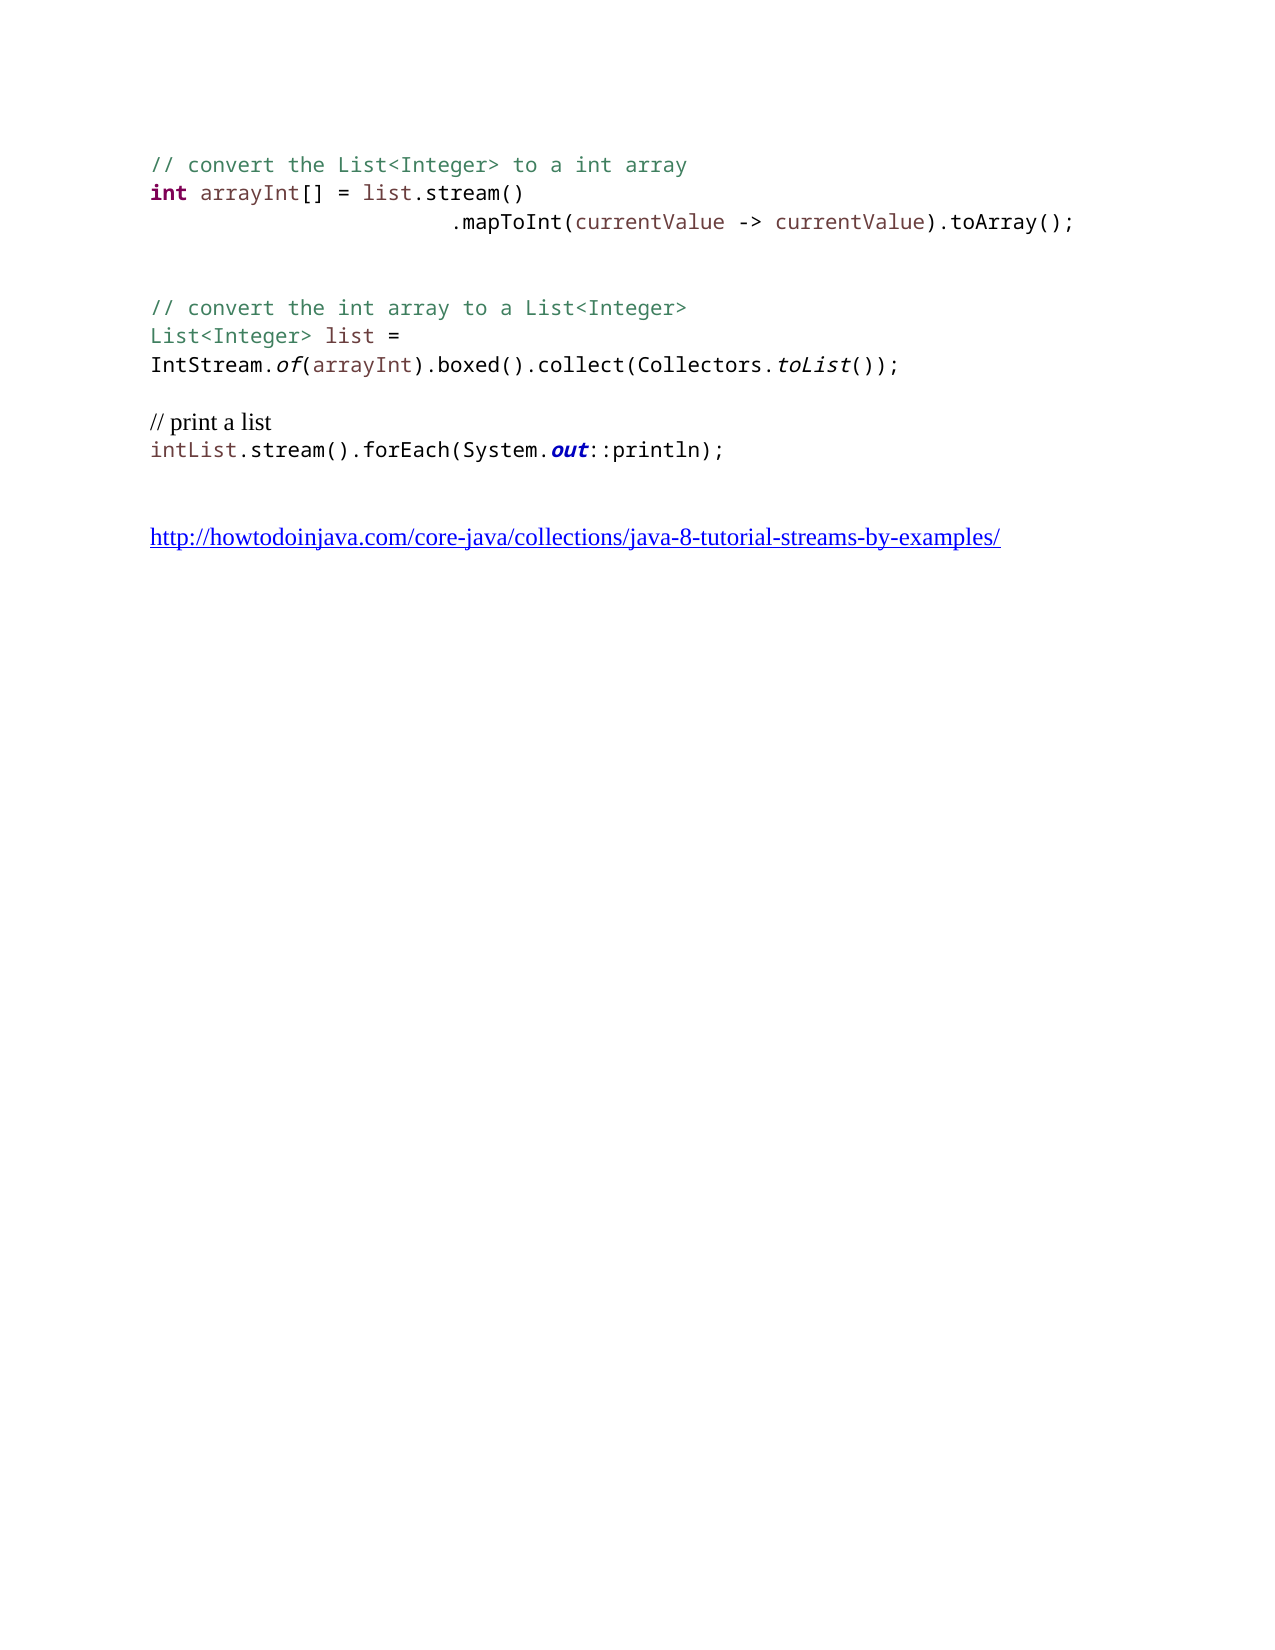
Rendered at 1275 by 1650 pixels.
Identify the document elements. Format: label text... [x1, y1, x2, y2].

text // convert the int array to a List<Integer> [150, 293, 1125, 321]
text .mapToInt(currentValue -> currentValue).toArray(); [150, 207, 1125, 235]
text int arrayInt[] = list.stream() [150, 178, 1125, 207]
text List<Integer> list = IntStream.of(arrayInt).boxed().collect(Collectors.toList()); [150, 321, 1125, 378]
text http://howtodoinjava.com/core-java/collections/java-8-tutorial-streams-by-examples/ [150, 522, 1125, 550]
text intList.stream().forEach(System.out::println); [150, 436, 1125, 464]
text // print a list [150, 407, 1125, 436]
text // convert the List<Integer> to a int array [150, 150, 1125, 178]
